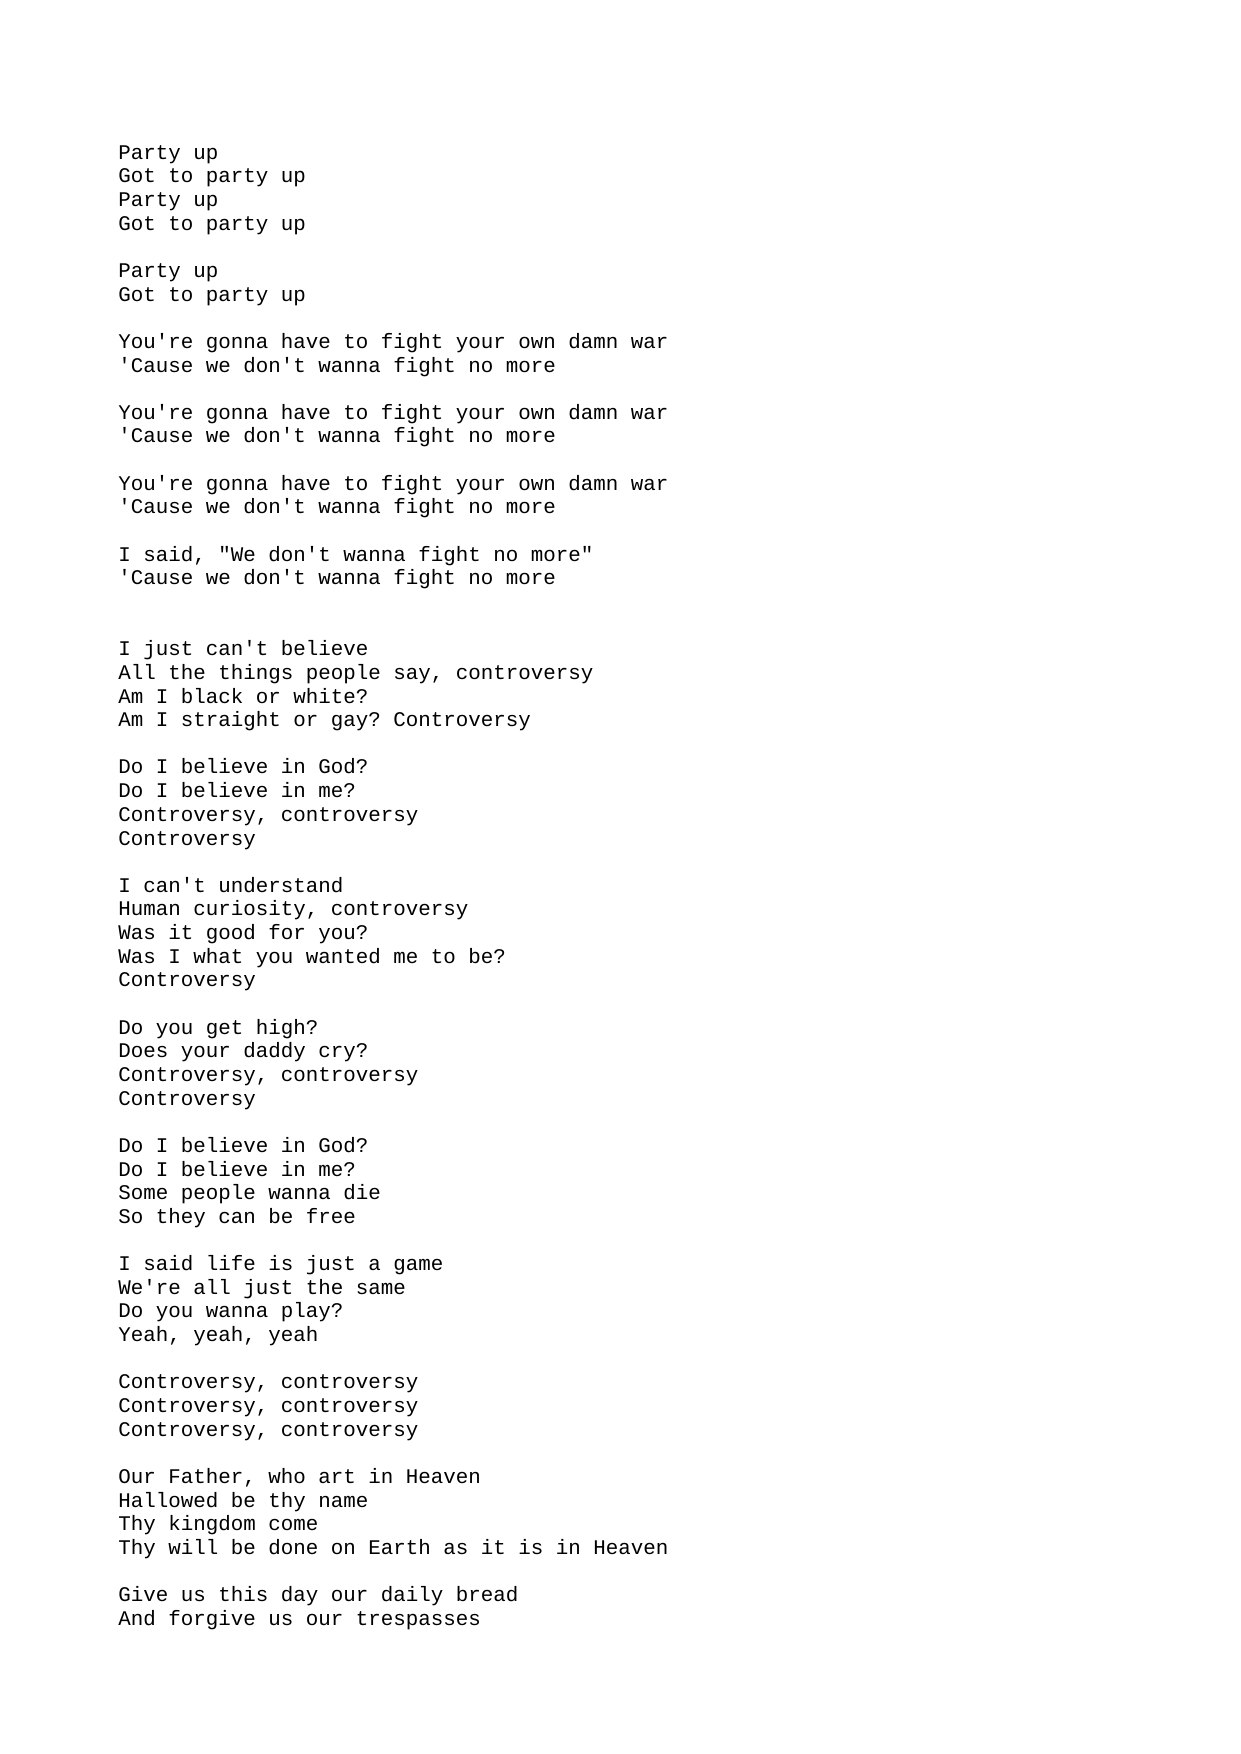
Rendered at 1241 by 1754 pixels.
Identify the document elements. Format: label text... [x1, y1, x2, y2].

text Controversy, controversy [118, 1064, 1122, 1088]
text Got to party up [118, 165, 1122, 189]
text So they can be free [118, 1206, 1122, 1229]
text Got to party up [118, 213, 1122, 236]
text Do I believe in God? [118, 757, 1122, 780]
text Human curiosity, controversy [118, 898, 1122, 922]
text Do I believe in me? [118, 1158, 1122, 1182]
text Controversy, controversy [118, 804, 1122, 827]
text 'Cause we don't wanna fight no more [118, 354, 1122, 378]
text You're gonna have to fight your own damn war [118, 473, 1122, 496]
text Am I black or white? [118, 686, 1122, 709]
text Got to party up [118, 284, 1122, 307]
text Am I straight or gay? Controversy [118, 709, 1122, 733]
text Do I believe in me? [118, 780, 1122, 804]
text Do I believe in God? [118, 1135, 1122, 1158]
text I can't understand [118, 875, 1122, 898]
text Controversy [118, 969, 1122, 993]
text Does your daddy cry? [118, 1040, 1122, 1064]
text Party up [118, 142, 1122, 165]
text Controversy, controversy [118, 1395, 1122, 1419]
text Party up [118, 189, 1122, 213]
text You're gonna have to fight your own damn war [118, 402, 1122, 426]
text Thy will be done on Earth as it is in Heaven [118, 1537, 1122, 1561]
text Do you get high? [118, 1017, 1122, 1040]
text And forgive us our trespasses [118, 1608, 1122, 1631]
text We're all just the same [118, 1277, 1122, 1300]
text Controversy [118, 1088, 1122, 1111]
text I said life is just a game [118, 1253, 1122, 1277]
text I just can't believe [118, 638, 1122, 662]
text All the things people say, controversy [118, 662, 1122, 686]
text Was I what you wanted me to be? [118, 946, 1122, 969]
text Our Father, who art in Heaven [118, 1466, 1122, 1489]
text Party up [118, 260, 1122, 284]
text Controversy [118, 827, 1122, 851]
text Thy kingdom come [118, 1513, 1122, 1537]
text Some people wanna die [118, 1182, 1122, 1206]
text 'Cause we don't wanna fight no more [118, 496, 1122, 520]
text Hallowed be thy name [118, 1489, 1122, 1513]
text Controversy, controversy [118, 1371, 1122, 1395]
text Controversy, controversy [118, 1419, 1122, 1442]
text 'Cause we don't wanna fight no more [118, 426, 1122, 449]
text Do you wanna play? [118, 1300, 1122, 1324]
text Yeah, yeah, yeah [118, 1324, 1122, 1348]
text Was it good for you? [118, 922, 1122, 946]
text I said, "We don't wanna fight no more" [118, 544, 1122, 567]
text 'Cause we don't wanna fight no more [118, 567, 1122, 591]
text You're gonna have to fight your own damn war [118, 331, 1122, 354]
text Give us this day our daily bread [118, 1584, 1122, 1608]
